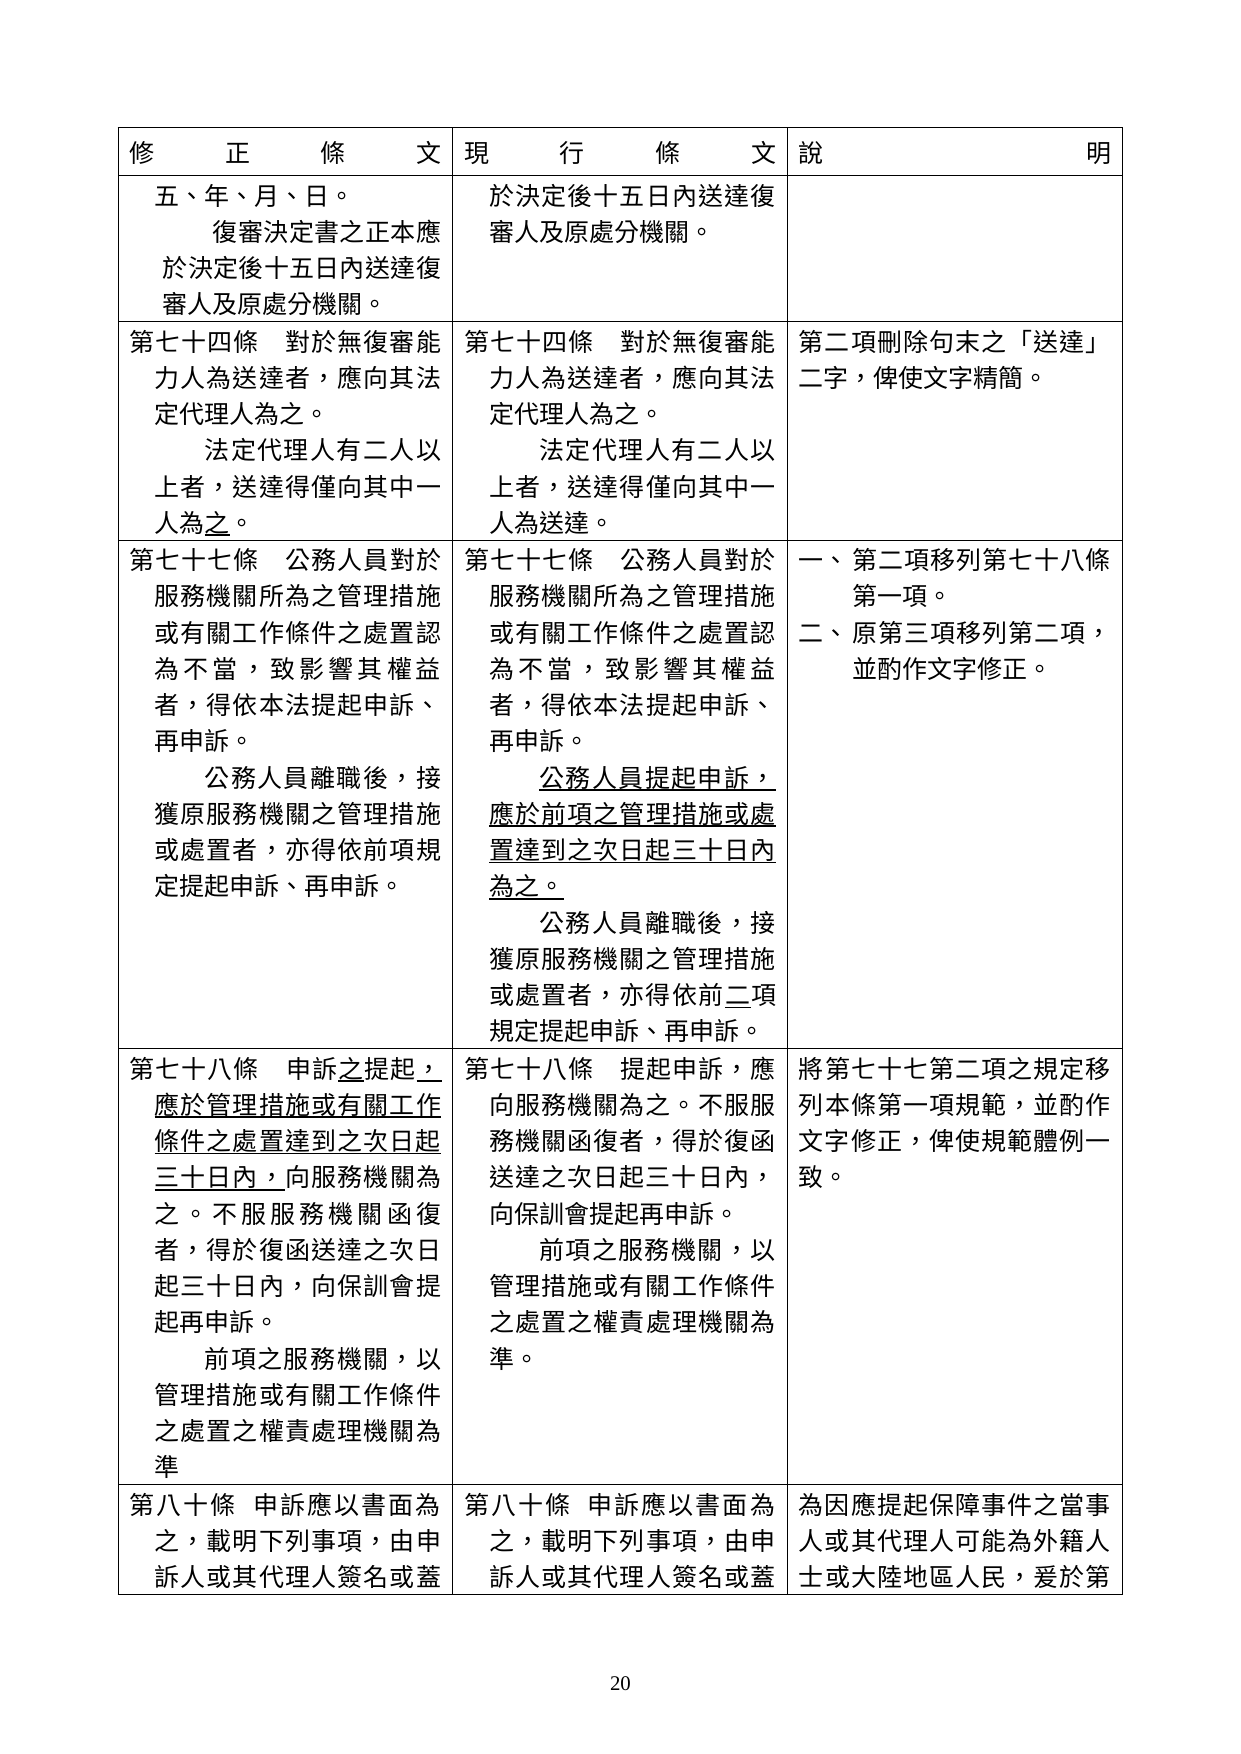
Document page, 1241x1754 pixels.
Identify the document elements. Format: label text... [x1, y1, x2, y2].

table_cell 第七十七條 公務人員對於服務機關所為之管理措施或有關工作條件之處置認為不當，致影響其權益者，得依本法提起申訴、再申訴。 公務人員離職後，接獲原服務機關之管理措施或處置者，亦得依前項規定提起申訴、再申訴。 [119, 541, 452, 1048]
table_header 現行條文 [453, 128, 787, 175]
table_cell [119, 176, 452, 321]
table_cell 將第七十七第二項之規定移列本條第一項規範，並酌作文字修正，俾使規範體例一致。 [788, 1049, 1122, 1484]
table_cell 第七十四條 對於無復審能力人為送達者，應向其法定代理人為之。 法定代理人有二人以上者，送達得僅向其中一人為之。 [119, 322, 452, 539]
table_cell 第二項刪除句末之「送達」二字，俾使文字精簡。 [788, 322, 1122, 539]
table_cell 第二項移列第七十八條第一項。 原第三項移列第二項，並酌作文字修正。 [788, 541, 1122, 1048]
table_header 說明 [788, 128, 1122, 175]
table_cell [788, 176, 1122, 321]
table_cell 第七十八條 申訴之提起，應於管理措施或有關工作條件之處置達到之次日起三十日內，向服務機關為之。不服服務機關函復者，得於復函送達之次日起三十日內，向保訓會提起再申訴。 前項之服務機關，以管理措施或有關工作條件之處置之權責處理機關為準 [119, 1049, 452, 1484]
table_cell 第七十四條 對於無復審能力人為送達者，應向其法定代理人為之。 法定代理人有二人以上者，送達得僅向其中一人為送達。 [453, 322, 787, 539]
table_header 修正條文 [119, 128, 452, 175]
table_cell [453, 176, 787, 321]
table_cell 第七十八條 提起申訴，應向服務機關為之。不服服務機關函復者，得於復函送達之次日起三十日內，向保訓會提起再申訴。 前項之服務機關，以管理措施或有關工作條件之處置之權責處理機關為準。 [453, 1049, 787, 1484]
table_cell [453, 1485, 787, 1594]
table_cell 第七十七條 公務人員對於服務機關所為之管理措施或有關工作條件之處置認為不當，致影響其權益者，得依本法提起申訴、再申訴。 公務人員提起申訴，應於前項之管理措施或處置達到之次日起三十日內為之。 公務人員離職後，接獲原服務機關之管理措施或處置者，亦得依前二項規定提起申訴、再申訴。 [453, 541, 787, 1048]
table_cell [119, 1485, 452, 1594]
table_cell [788, 1485, 1122, 1594]
